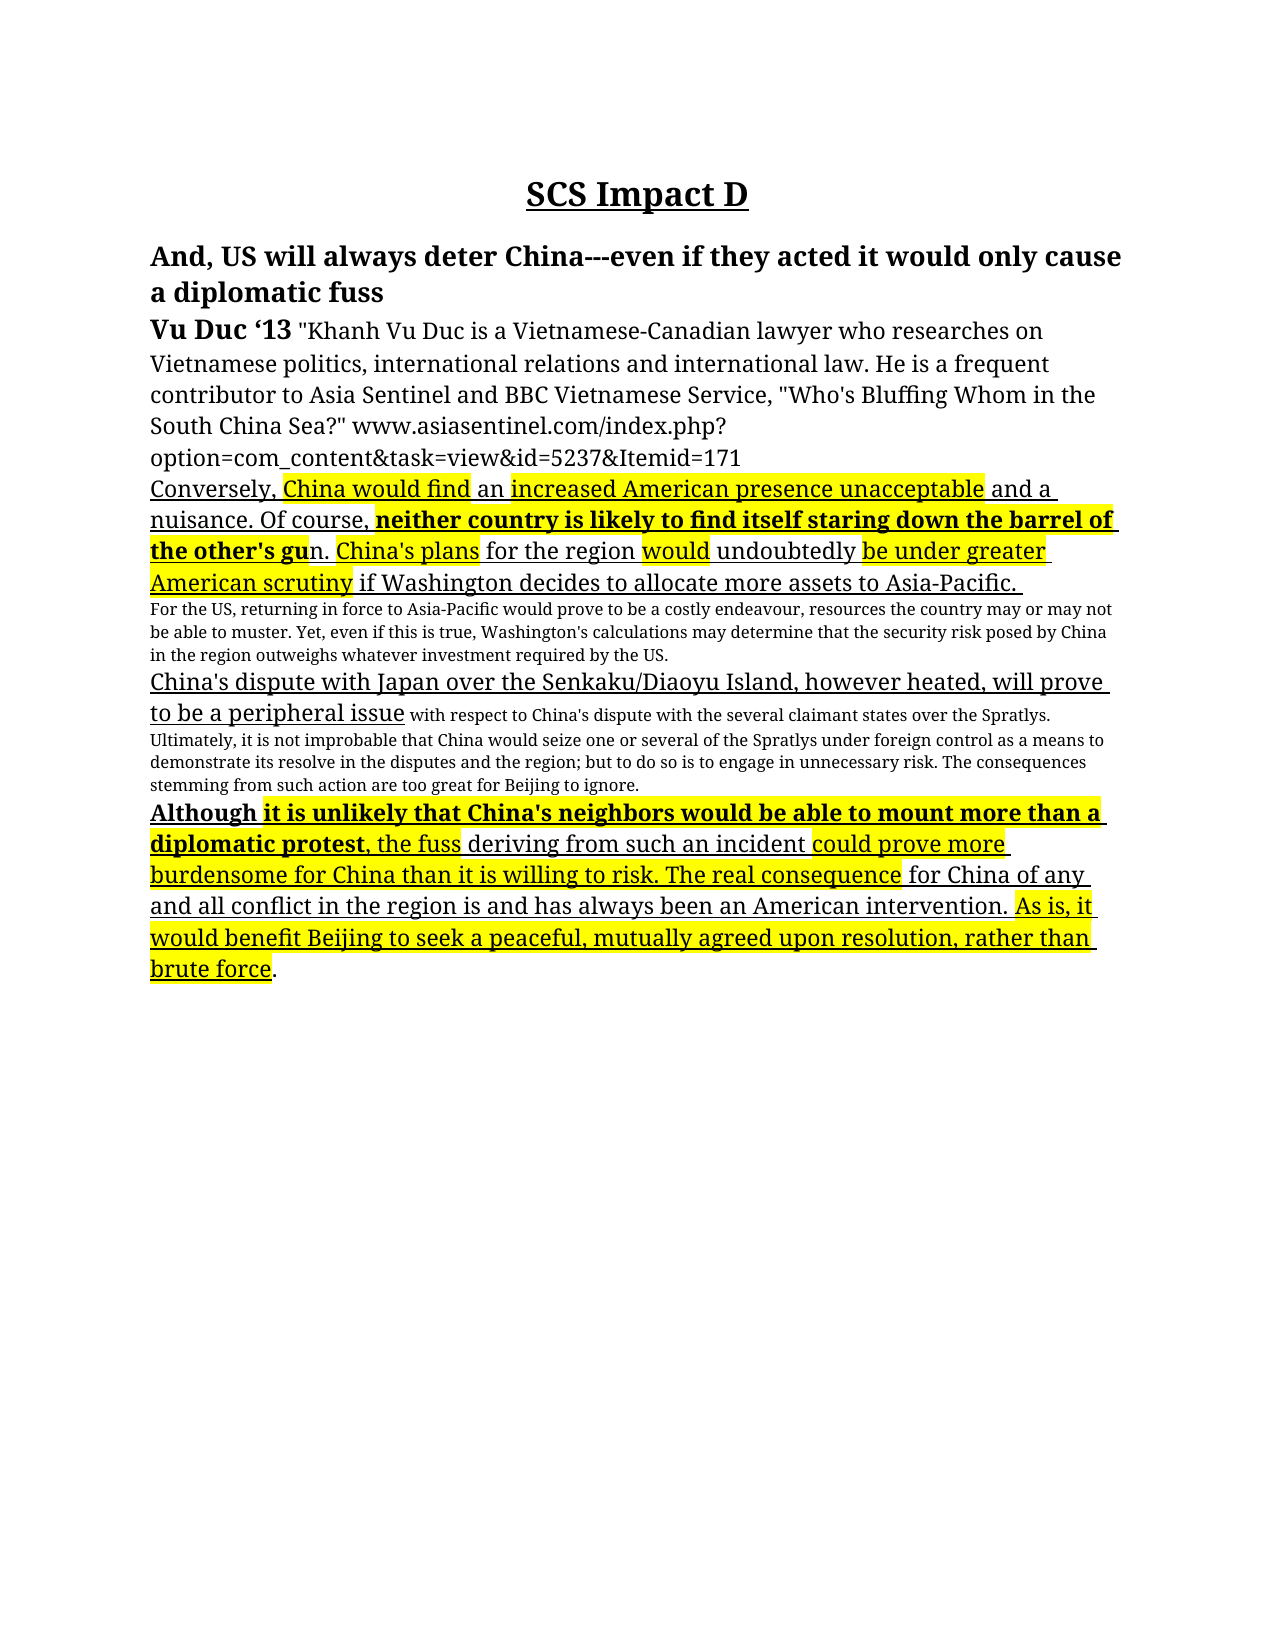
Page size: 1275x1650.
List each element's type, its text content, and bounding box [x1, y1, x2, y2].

text China's dispute with Japan over the Senkaku/Diaoyu Island, however heated, will prove to be a peripheral issue with respect to China's dispute with the several claimant states over the Spratlys. Ultimately, it is not improbable that China would seize one or several of the Spratlys under foreign control as a means to demonstrate its resolve in the disputes and the region; but to do so is to engage in unnecessary risk. The consequences stemming from such action are too great for Beijing to ignore. [150, 666, 1125, 796]
subtitle SCS Impact D [150, 171, 1125, 216]
text Vu Duc ‘13 "Khanh Vu Duc is a Vietnamese-Canadian lawyer who researches on Vietnamese politics, international relations and international law. He is a frequent contributor to Asia Sentinel and BBC Vietnamese Service, "Who's Bluffing Whom in the South China Sea?" www.asiasentinel.com/index.php?option=com_content&task=view&id=5237&Itemid=171 [150, 311, 1125, 473]
text For the US, returning in force to Asia-Pacific would prove to be a costly endeavour, resources the country may or may not be able to muster. Yet, even if this is true, Washington's calculations may determine that the security risk posed by China in the region outweighs whatever investment required by the US. [150, 598, 1125, 666]
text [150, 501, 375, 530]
text Although it is unlikely that China's neighbors would be able to mount more than a diplomatic protest, the fuss deriving from such an incident could prove more burdensome for China than it is willing to risk. The real consequence for China of any and all conflict in the region is and has always been an American intervention. As is, it would benefit Beijing to seek a peaceful, mutually agreed upon resolution, rather than brute force. [150, 796, 1125, 984]
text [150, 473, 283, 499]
text Conversely, China would find an increased American presence unacceptable and a nuisance. Of course, neither country is likely to find itself staring down the barrel of the other's gun. China's plans for the region would undoubtedly be under greater American scrutiny if Washington decides to allocate more assets to Asia-Pacific. [353, 473, 1125, 598]
subtitle And, US will always deter China---even if they acted it would only cause a diplomatic fuss [150, 237, 1125, 311]
